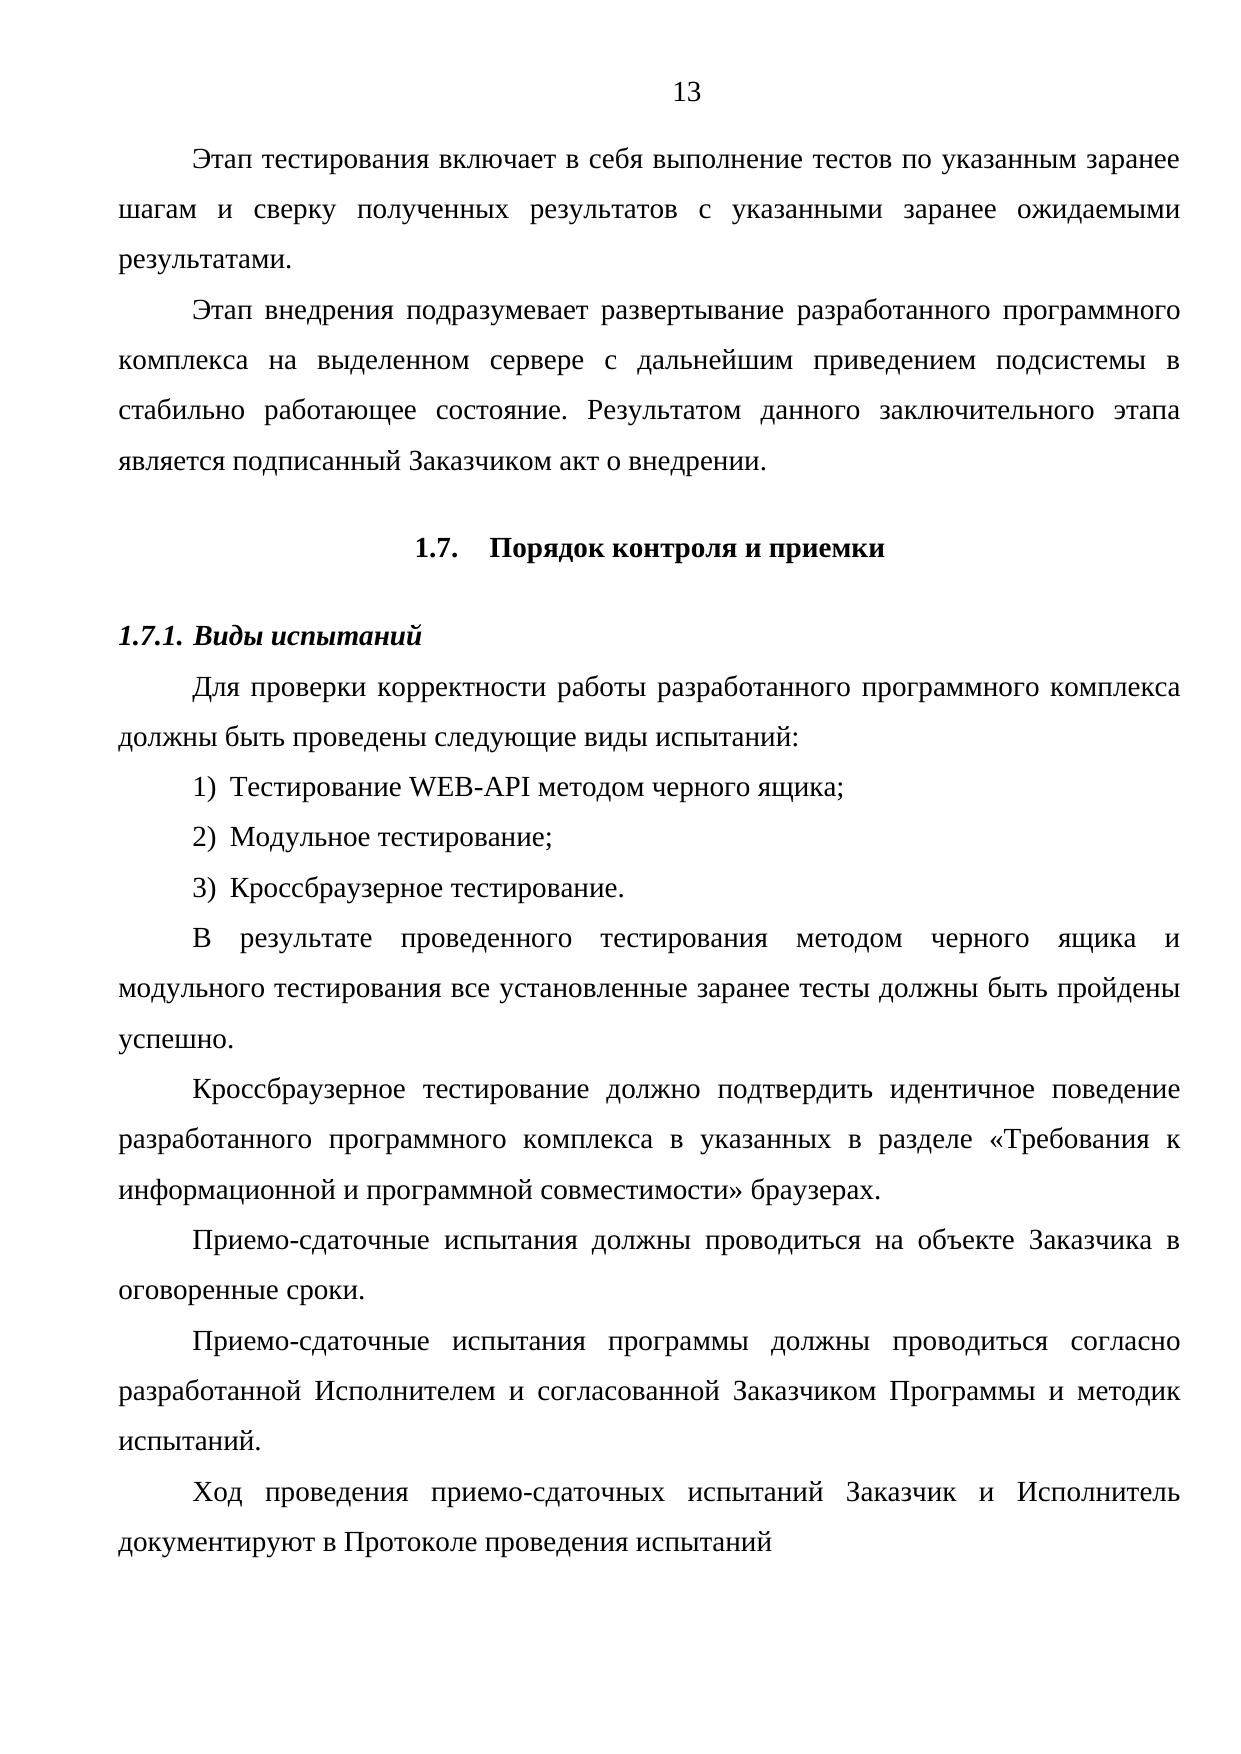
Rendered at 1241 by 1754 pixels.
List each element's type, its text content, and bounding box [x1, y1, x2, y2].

subtitle Порядок контроля и приемки [118, 531, 1181, 564]
list Кроссбраузерное тестирование. [192, 870, 1181, 903]
text Этап тестирования включает в себя выполнение тестов по указанным заранее шагам и сверку полученных результатов с указанными заранее ожидаемыми результатами. [118, 141, 1181, 275]
text Для проверки корректности работы разработанного программного комплекса должны быть проведены следующие виды испытаний: [118, 669, 1181, 752]
list Тестирование WEB-API методом черного ящика; [192, 769, 1181, 803]
text Приемо-сдаточные испытания должны проводиться на объекте Заказчика в оговоренные сроки. [118, 1222, 1181, 1306]
text В результате проведенного тестирования методом черного ящика и модульного тестирования все установленные заранее тесты должны быть пройдены успешно. [118, 920, 1181, 1054]
text Кроссбраузерное тестирование должно подтвердить идентичное поведение разработанного программного комплекса в указанных в разделе «Требования к информационной и программной совместимости» браузерах. [118, 1071, 1181, 1205]
subtitle Виды испытаний [118, 618, 1181, 652]
list Модульное тестирование; [192, 819, 1181, 853]
text Приемо-сдаточные испытания программы должны проводиться согласно разработанной Исполнителем и согласованной Заказчиком Программы и методик испытаний. [118, 1323, 1181, 1457]
text Ход проведения приемо-сдаточных испытаний Заказчик и Исполнитель документируют в Протоколе проведения испытаний [118, 1474, 1181, 1557]
text Этап внедрения подразумевает развертывание разработанного программного комплекса на выделенном сервере с дальнейшим приведением подсистемы в стабильно работающее состояние. Результатом данного заключительного этапа является подписанный Заказчиком акт о внедрении. [118, 292, 1181, 476]
